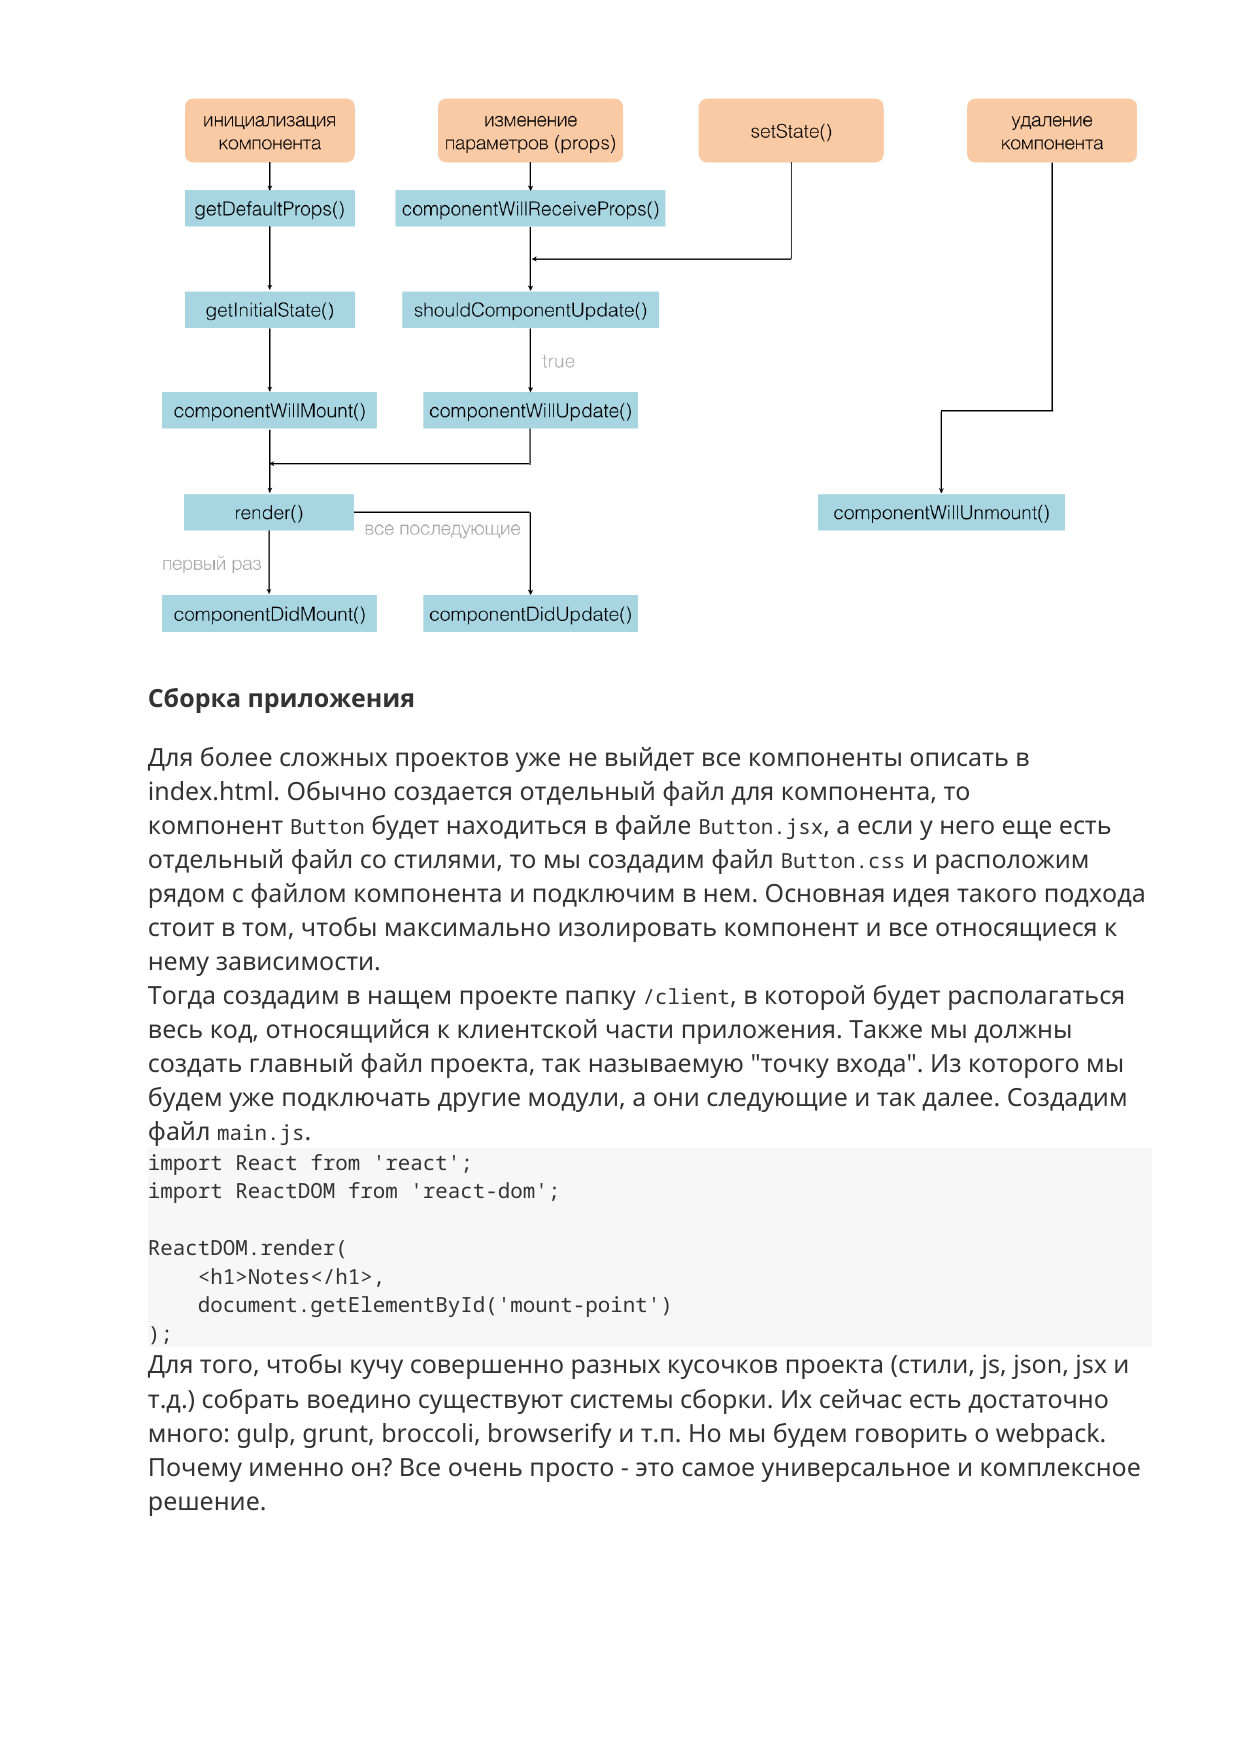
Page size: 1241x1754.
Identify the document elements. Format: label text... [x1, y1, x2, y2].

text Сборка приложения [148, 680, 1152, 714]
text ReactDOM.render( [148, 1233, 1152, 1262]
text Для того, чтобы кучу совершенно разных кусочков проекта (стили, js, json, jsx и т.д.) собрать воедино существуют системы сборки. Их сейчас есть достаточно много: gulp, grunt, broccoli, browserify и т.п. Но мы будем говорить о webpack. Почему именно он? Все очень просто - это самое универсальное и комплексное решение. [148, 1347, 1152, 1517]
text ); [148, 1319, 1152, 1347]
text import ReactDOM from 'react-dom'; [148, 1177, 1152, 1205]
text import React from 'react'; [148, 1148, 1152, 1177]
text Для более сложных проектов уже не выйдет все компоненты описать в index.html. Обычно создается отдельный файл для компонента, то компонент Button будет находиться в файле Button.jsx, а если у него еще есть отдельный файл со стилями, то мы создадим файл Button.css и расположим рядом с файлом компонента и подключим в нем. Основная идея такого подхода стоит в том, чтобы максимально изолировать компонент и все относящиеся к нему зависимости. [148, 739, 1152, 978]
text document.getElementById('mount-point') [148, 1290, 1152, 1319]
text <h1>Notes</h1>, [148, 1262, 1152, 1290]
text Тогда создадим в нащем проекте папку /client, в которой будет располагаться весь код, относящийся к клиентской части приложения. Также мы должны создать главный файл проекта, так называемую "точку входа". Из которого мы будем уже подключать другие модули, а они следующие и так далее. Создадим файл main.js. [148, 978, 1152, 1148]
picture [147, 88, 1151, 643]
